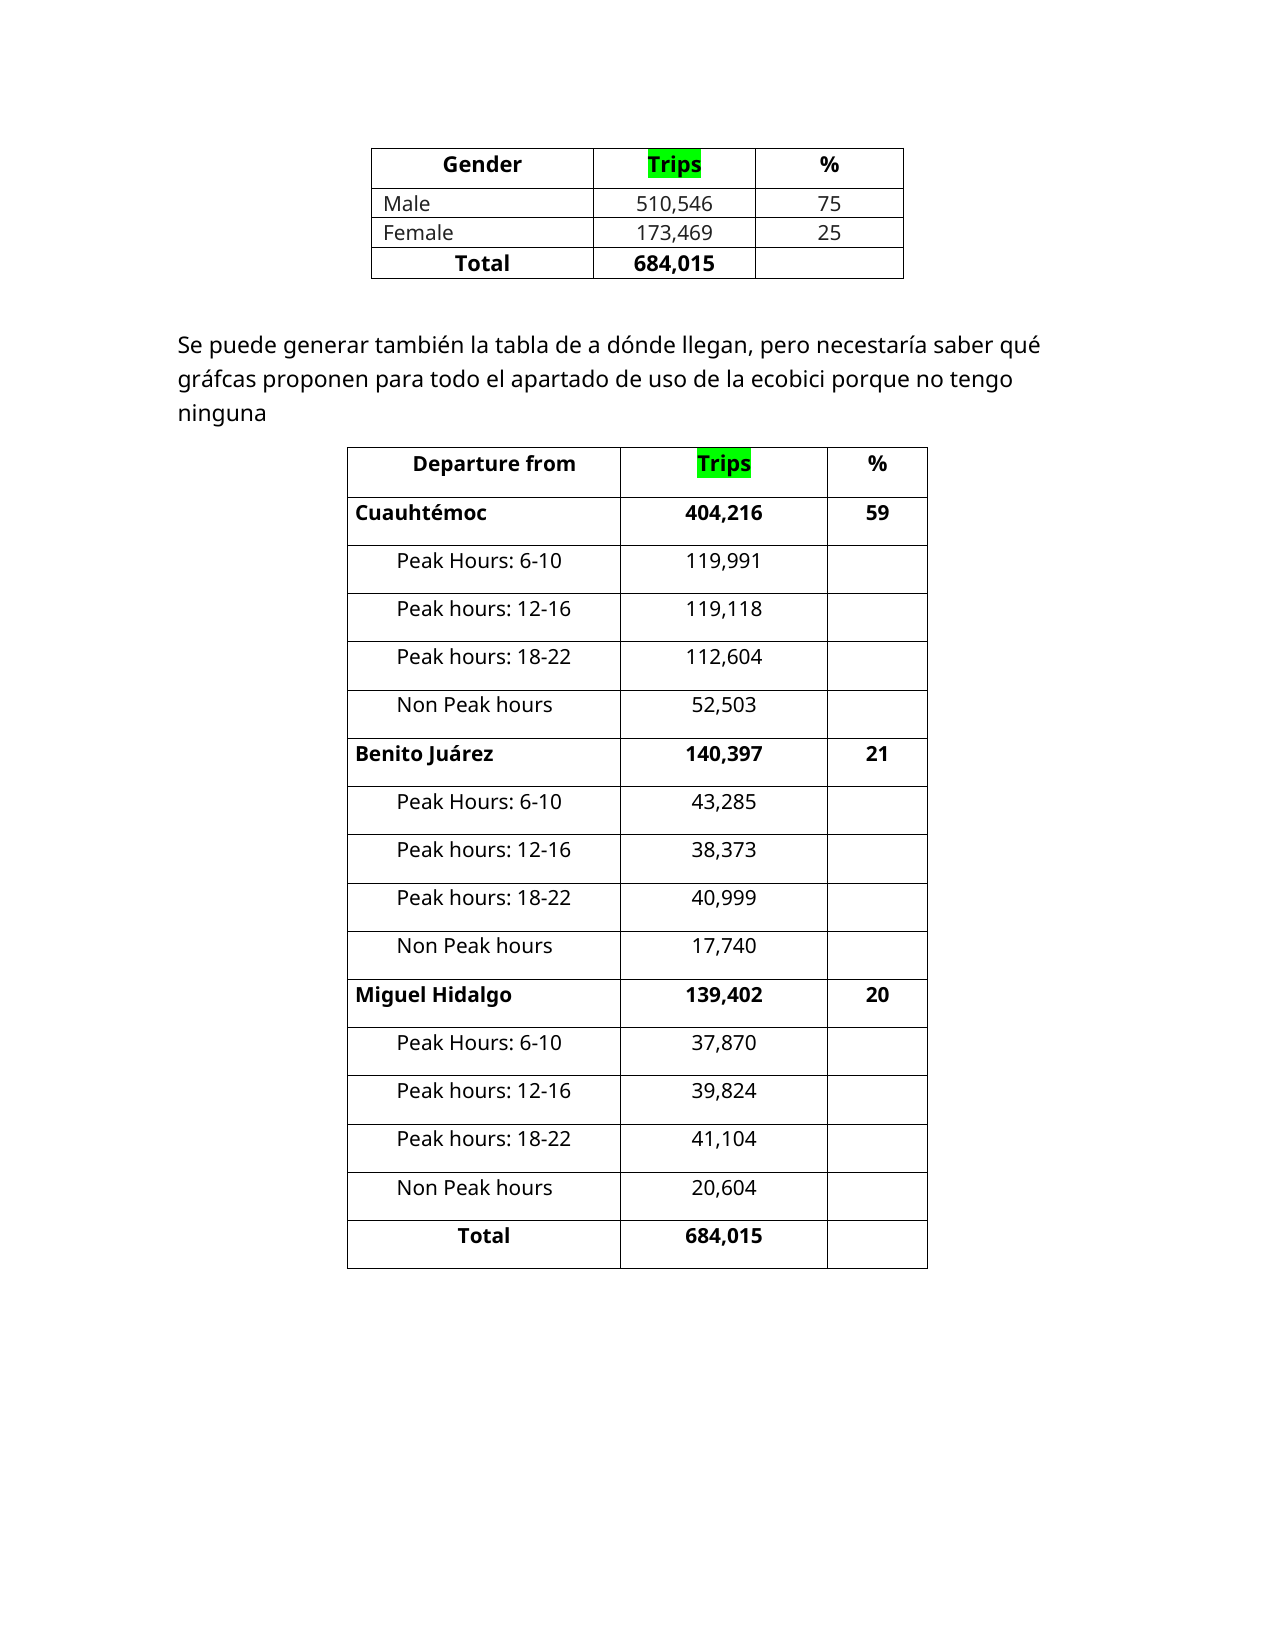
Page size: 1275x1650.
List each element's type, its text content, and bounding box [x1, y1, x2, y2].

table_cell 21 [828, 739, 927, 786]
table_cell 43,285 [621, 787, 827, 834]
table_header Gender [372, 149, 593, 188]
table_cell 38,373 [621, 835, 827, 882]
table_cell Non Peak hours [348, 1173, 620, 1220]
table_header % [828, 448, 927, 497]
table_cell 39,824 [621, 1076, 827, 1123]
table_cell 41,104 [621, 1125, 827, 1172]
table_cell 684,015 [621, 1221, 827, 1268]
text Se puede generar también la tabla de a dónde llegan, pero necestaría saber qué gráfcas proponen para todo el apartado de uso de la ecobici porque no tengo ninguna [177, 329, 1098, 428]
table_cell Peak Hours: 6-10 [348, 787, 620, 834]
table_cell 37,870 [621, 1028, 827, 1075]
table_cell [828, 691, 927, 738]
table_cell 17,740 [621, 932, 827, 979]
table_cell Peak hours: 18-22 [348, 884, 620, 931]
table_cell 112,604 [621, 642, 827, 689]
table_cell Peak hours: 12-16 [348, 1076, 620, 1123]
table_cell [828, 932, 927, 979]
table_cell Non Peak hours [348, 932, 620, 979]
table_header Trips [594, 149, 755, 188]
table_cell 404,216 [621, 498, 827, 545]
table_cell [756, 248, 767, 278]
table_cell [892, 248, 903, 278]
table_cell [828, 884, 927, 931]
table_cell Cuauhtémoc [348, 498, 620, 545]
table_cell 52,503 [621, 691, 827, 738]
table_cell [828, 546, 927, 593]
table_cell [828, 787, 927, 834]
table_cell 139,402 [621, 980, 827, 1027]
table_header Trips [621, 448, 827, 497]
table_cell 140,397 [621, 739, 827, 786]
table_cell Peak Hours: 6-10 [348, 1028, 620, 1075]
table_header % [756, 149, 903, 188]
table_cell 119,118 [621, 594, 827, 641]
table_cell 40,999 [621, 884, 827, 931]
table_cell Benito Juárez [348, 739, 620, 786]
table_cell [828, 1221, 927, 1268]
table_cell Non Peak hours [348, 691, 620, 738]
table_cell [828, 1076, 927, 1123]
table_cell [828, 1173, 927, 1220]
table_cell Peak hours: 12-16 [348, 594, 620, 641]
table_cell [828, 1028, 927, 1075]
table_cell Peak hours: 18-22 [348, 642, 620, 689]
table_cell Miguel Hidalgo [348, 980, 620, 1027]
table_cell Peak hours: 18-22 [348, 1125, 620, 1172]
table_cell 20,604 [621, 1173, 827, 1220]
table_cell Peak hours: 12-16 [348, 835, 620, 882]
table_cell [828, 594, 927, 641]
table_cell [828, 642, 927, 689]
table_header Departure from [348, 448, 620, 497]
table_cell 119,991 [621, 546, 827, 593]
table_cell Peak Hours: 6-10 [348, 546, 620, 593]
table_cell [828, 1125, 927, 1172]
table_cell 59 [828, 498, 927, 545]
table_cell [828, 835, 927, 882]
table_cell 20 [828, 980, 927, 1027]
table_cell Total [348, 1221, 620, 1268]
